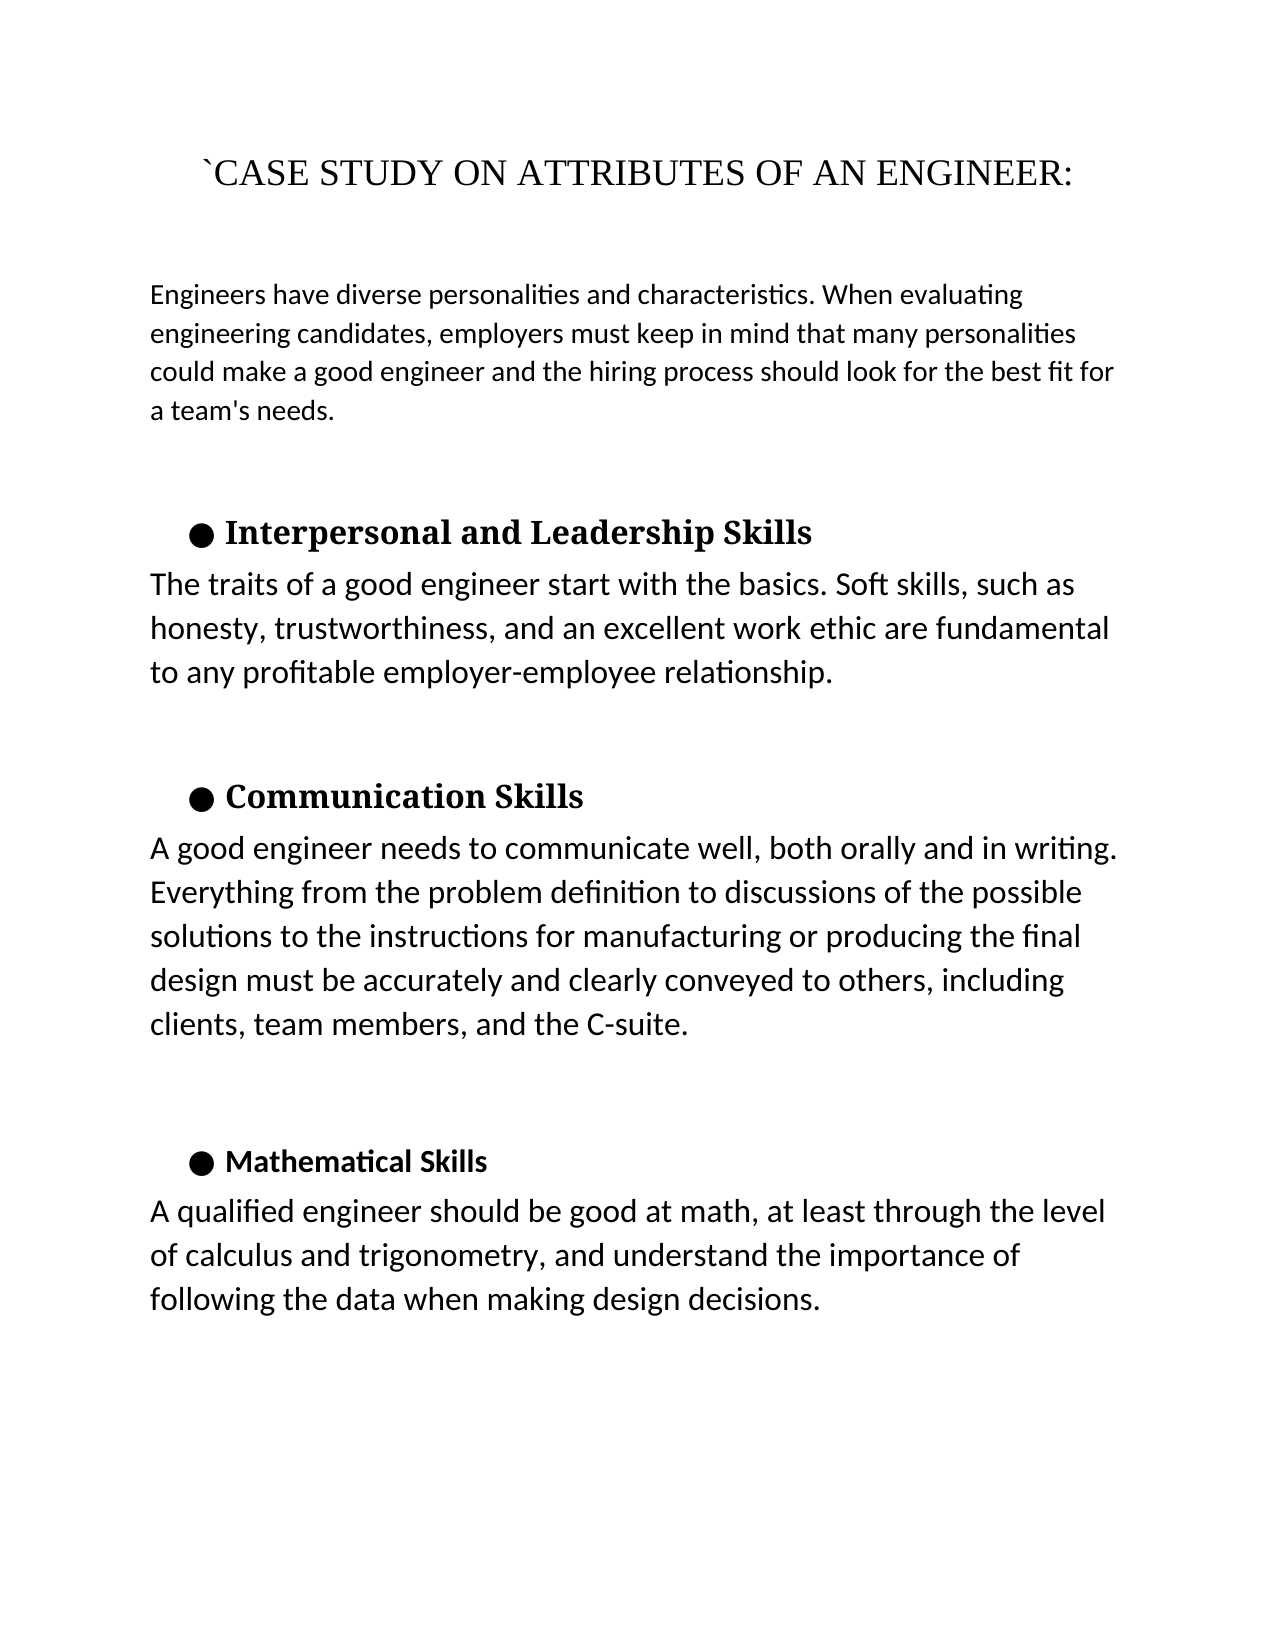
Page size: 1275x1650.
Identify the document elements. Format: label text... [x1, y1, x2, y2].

text A good engineer needs to communicate well, both orally and in writing. Everything from the problem definition to discussions of the possible solutions to the instructions for manufacturing or producing the final design must be accurately and clearly conveyed to others, including clients, team members, and the C-suite. [150, 827, 1125, 1044]
text A qualified engineer should be good at math, at least through the level of calculus and trigonometry, and understand the importance of following the data when making design decisions. [150, 1190, 1125, 1319]
text The traits of a good engineer start with the basics. Soft skills, such as honesty, trustworthiness, and an excellent work ethic are fundamental to any profitable employer-employee relationship. [150, 563, 1125, 691]
subtitle Interpersonal and Leadership Skills [187, 496, 1125, 563]
subtitle Mathematical Skills [187, 1124, 1125, 1190]
text Engineers have diverse personalities and characteristics. When evaluating engineering candidates, employers must keep in mind that many personalities could make a good engineer and the hiring process should look for the best fit for a team's needs. [150, 276, 1125, 427]
subtitle Communication Skills [187, 761, 1125, 827]
text `CASE STUDY ON ATTRIBUTES OF AN ENGINEER: [150, 150, 1125, 193]
